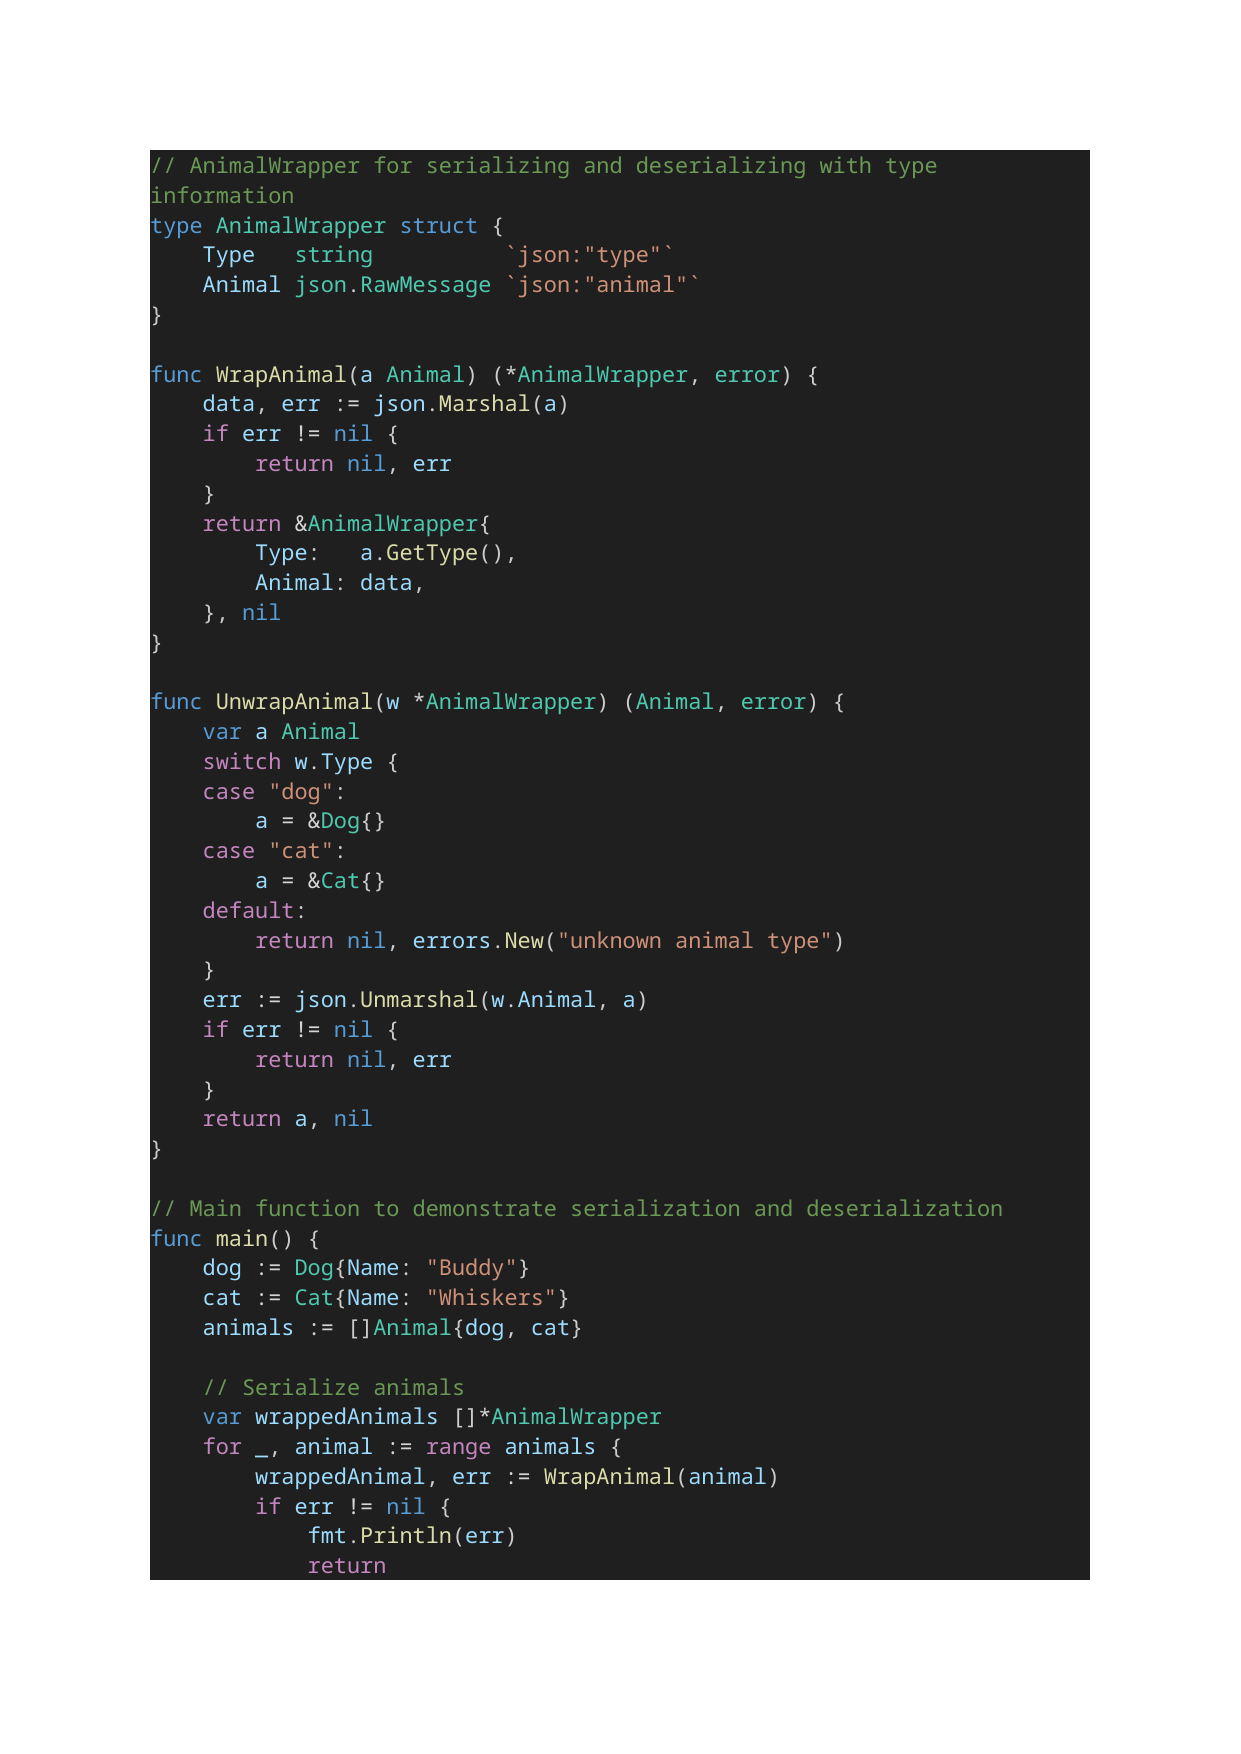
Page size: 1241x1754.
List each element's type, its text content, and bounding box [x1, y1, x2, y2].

text switch w.Type { [150, 746, 1090, 776]
text dog := Dog{Name: "Buddy"} [150, 1252, 1090, 1282]
text animals := []Animal{dog, cat} [150, 1312, 1090, 1342]
text return &AnimalWrapper{ [150, 507, 1090, 537]
text default: [150, 895, 1090, 924]
text } [150, 1133, 1090, 1163]
text } [150, 627, 1090, 656]
text return a, nil [150, 1103, 1090, 1133]
text return [150, 1550, 1090, 1580]
text a = &Cat{} [150, 865, 1090, 895]
text return nil, errors.New("unknown animal type") [150, 924, 1090, 954]
text return nil, err [150, 448, 1090, 478]
text // AnimalWrapper for serializing and deserializing with type information [150, 150, 1090, 209]
text // Main function to demonstrate serialization and deserialization [150, 1193, 1090, 1222]
text if err != nil { [150, 1491, 1090, 1520]
text Animal json.RawMessage `json:"animal"` [150, 269, 1090, 299]
text type AnimalWrapper struct { [150, 209, 1090, 239]
text case "dog": [150, 776, 1090, 805]
text } [150, 299, 1090, 329]
text return nil, err [150, 1044, 1090, 1073]
text } [150, 1073, 1090, 1103]
text } [150, 478, 1090, 507]
text Type string `json:"type"` [150, 239, 1090, 269]
text err := json.Unmarshal(w.Animal, a) [150, 984, 1090, 1014]
text fmt.Println(err) [150, 1520, 1090, 1550]
text case "cat": [150, 835, 1090, 865]
text var wrappedAnimals []*AnimalWrapper [150, 1401, 1090, 1431]
text var a Animal [150, 716, 1090, 746]
text wrappedAnimal, err := WrapAnimal(animal) [150, 1461, 1090, 1491]
text // Serialize animals [150, 1371, 1090, 1401]
text Animal: data, [150, 567, 1090, 597]
text } [150, 954, 1090, 984]
text func UnwrapAnimal(w *AnimalWrapper) (Animal, error) { [150, 686, 1090, 716]
text Type: a.GetType(), [150, 537, 1090, 567]
text data, err := json.Marshal(a) [150, 388, 1090, 418]
text a = &Dog{} [150, 805, 1090, 835]
text }, nil [150, 597, 1090, 627]
text cat := Cat{Name: "Whiskers"} [150, 1282, 1090, 1312]
text func main() { [150, 1222, 1090, 1252]
text if err != nil { [150, 1014, 1090, 1044]
text if err != nil { [150, 418, 1090, 448]
text for _, animal := range animals { [150, 1431, 1090, 1461]
text func WrapAnimal(a Animal) (*AnimalWrapper, error) { [150, 358, 1090, 388]
